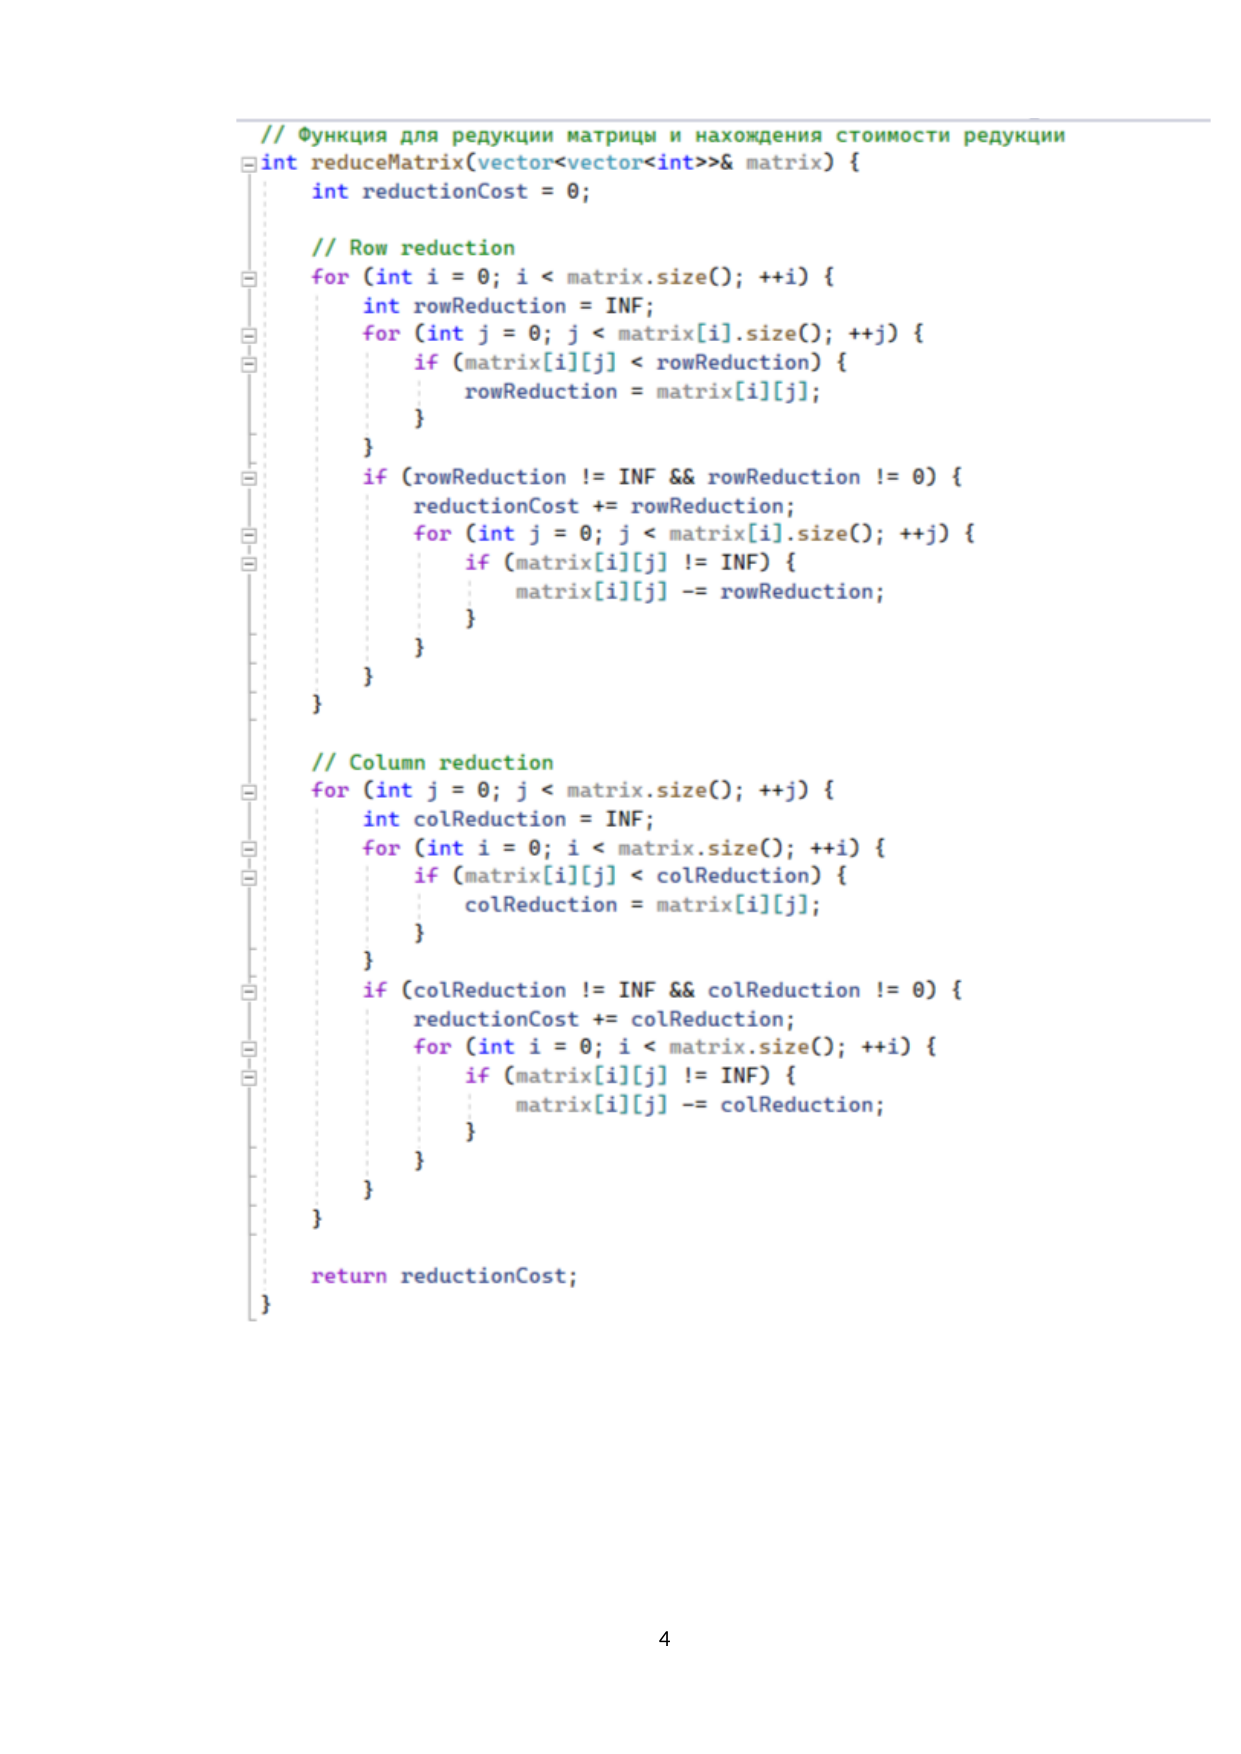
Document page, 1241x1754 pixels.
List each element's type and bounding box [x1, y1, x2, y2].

picture [236, 118, 1211, 1343]
